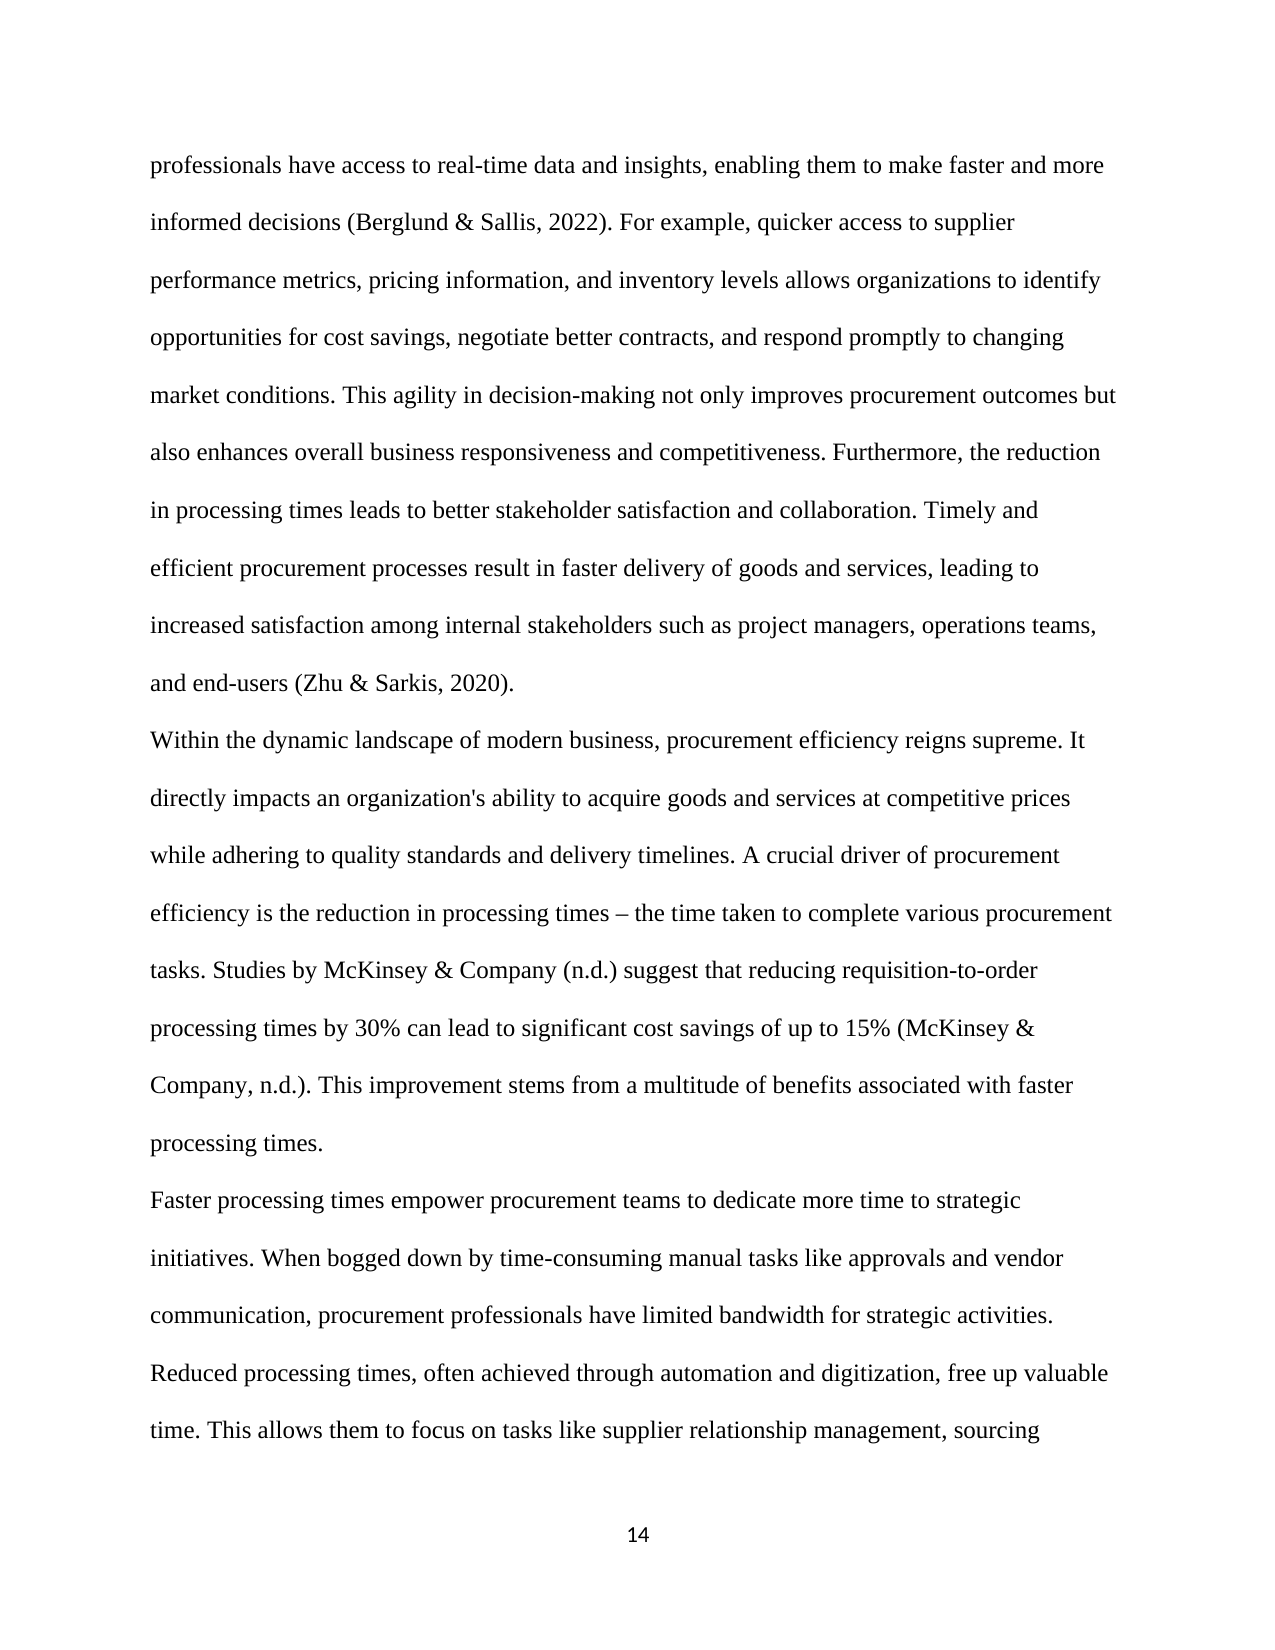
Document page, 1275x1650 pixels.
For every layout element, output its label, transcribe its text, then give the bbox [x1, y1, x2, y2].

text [150, 1185, 1125, 1444]
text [150, 150, 1125, 697]
text Within the dynamic landscape of modern business, procurement efficiency reigns supreme. It directly impacts an organization's ability to acquire goods and services at competitive prices while adhering to quality standards and delivery timelines. A crucial driver of procurement efficiency is the reduction in processing times – the time taken to complete various procurement tasks. Studies by McKinsey & Company (n.d.) suggest that reducing requisition-to-order processing times by 30% can lead to significant cost savings of up to 15% (McKinsey & Company, n.d.). This improvement stems from a multitude of benefits associated with faster processing times. [150, 725, 1125, 1157]
